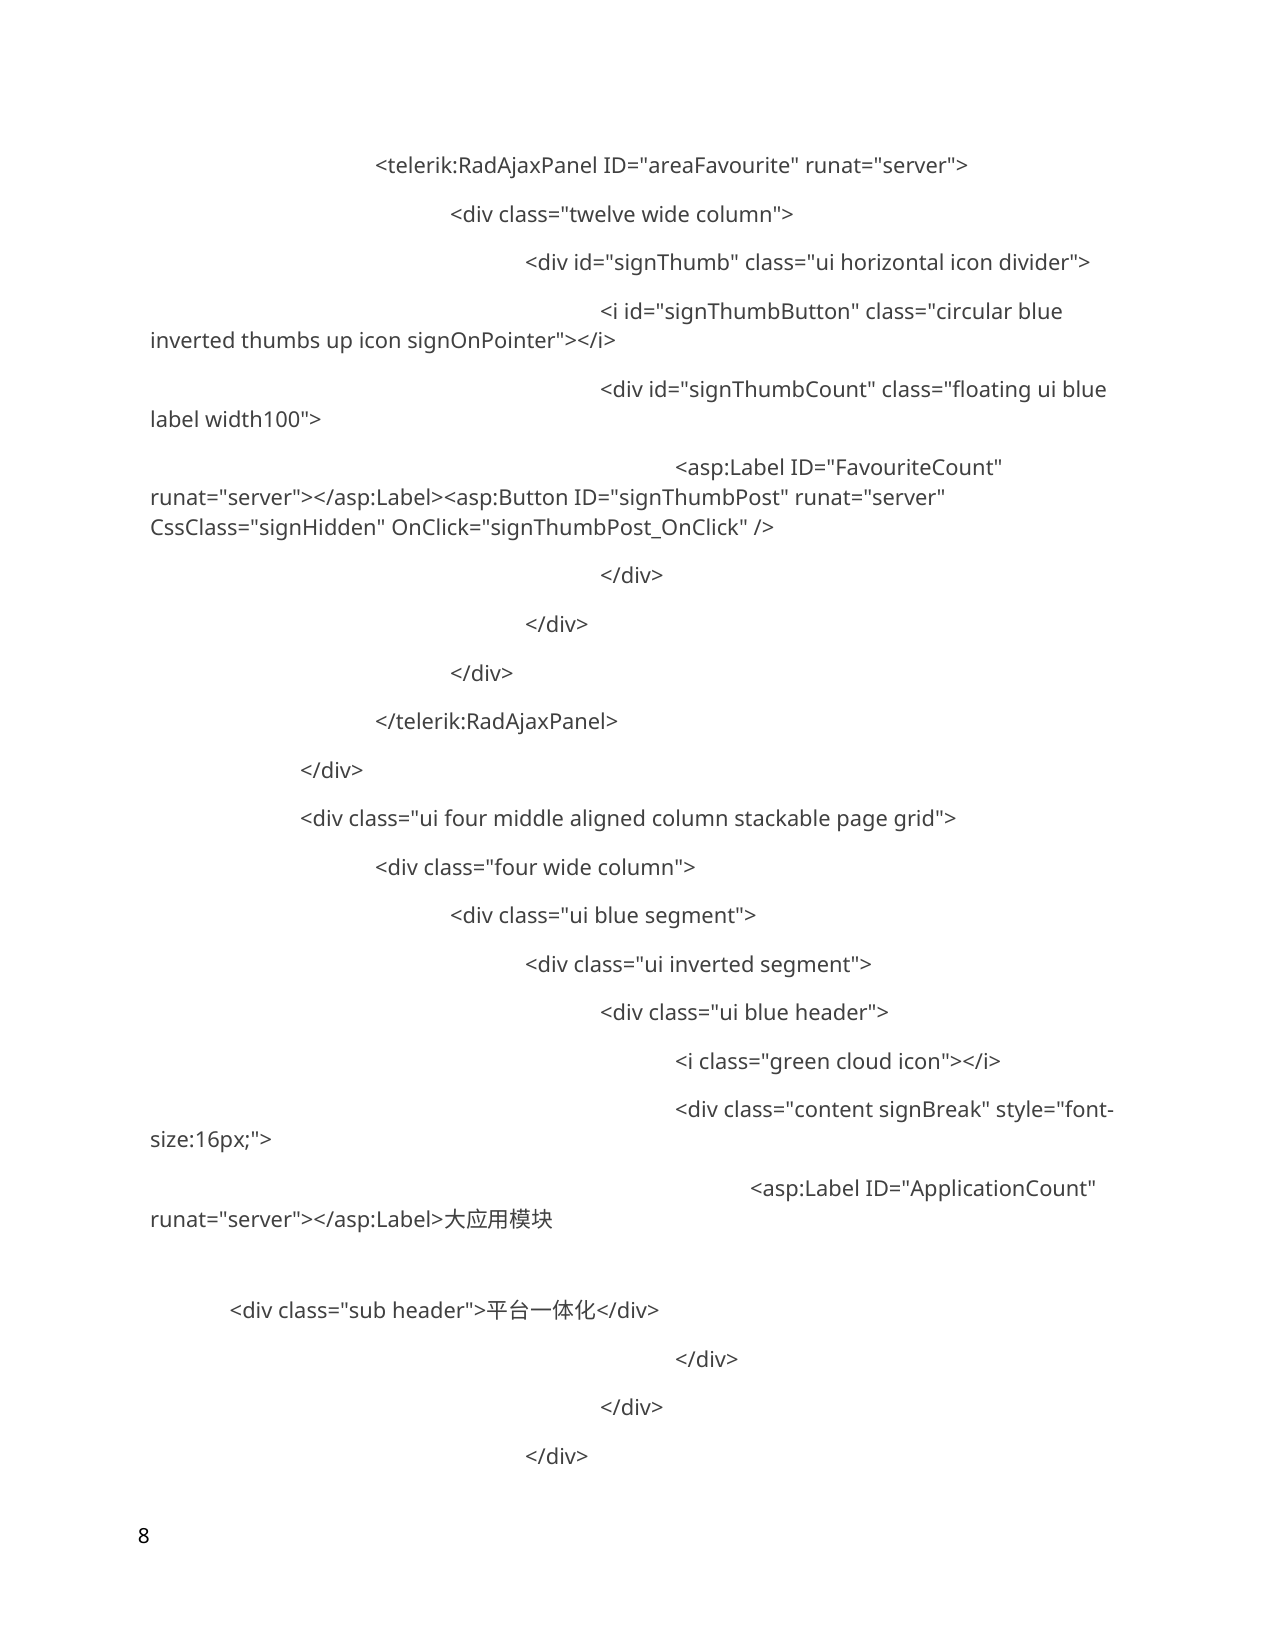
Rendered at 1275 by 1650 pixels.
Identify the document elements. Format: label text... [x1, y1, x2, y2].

text <asp:Label ID="FavouriteCount" runat="server"></asp:Label><asp:Button ID="signThumbPost" runat="server" CssClass="signHidden" OnClick="signThumbPost_OnClick" /> [150, 452, 1125, 542]
text <div class="twelve wide column"> [150, 198, 1125, 228]
text </telerik:RadAjaxPanel> [150, 706, 1125, 736]
text <div id="signThumbCount" class="floating ui blue label width100"> [150, 374, 1125, 433]
text <telerik:RadAjaxPanel ID="areaFavourite" runat="server"> [150, 150, 1125, 180]
text <div id="signThumb" class="ui horizontal icon divider"> [150, 247, 1125, 277]
text <div class="four wide column"> [150, 852, 1125, 881]
text <div class="ui inverted segment"> [150, 949, 1125, 978]
text </div> [150, 1344, 1125, 1374]
text </div> [150, 754, 1125, 784]
text </div> [150, 1392, 1125, 1422]
text <div class="sub header">平台一体化</div> [150, 1293, 1125, 1325]
text </div> [150, 609, 1125, 639]
text </div> [150, 657, 1125, 687]
text </div> [150, 1441, 1125, 1471]
text <i class="green cloud icon"></i> [150, 1046, 1125, 1076]
text <asp:Label ID="ApplicationCount" runat="server"></asp:Label>大应用模块 [150, 1173, 1125, 1234]
text <i id="signThumbButton" class="circular blue inverted thumbs up icon signOnPointer"></i> [150, 296, 1125, 355]
text <div class="ui blue segment"> [150, 900, 1125, 930]
text <div class="ui four middle aligned column stackable page grid"> [150, 803, 1125, 833]
text </div> [150, 560, 1125, 590]
text <div class="content signBreak" style="font-size:16px;"> [150, 1094, 1125, 1154]
text <div class="ui blue header"> [150, 997, 1125, 1027]
